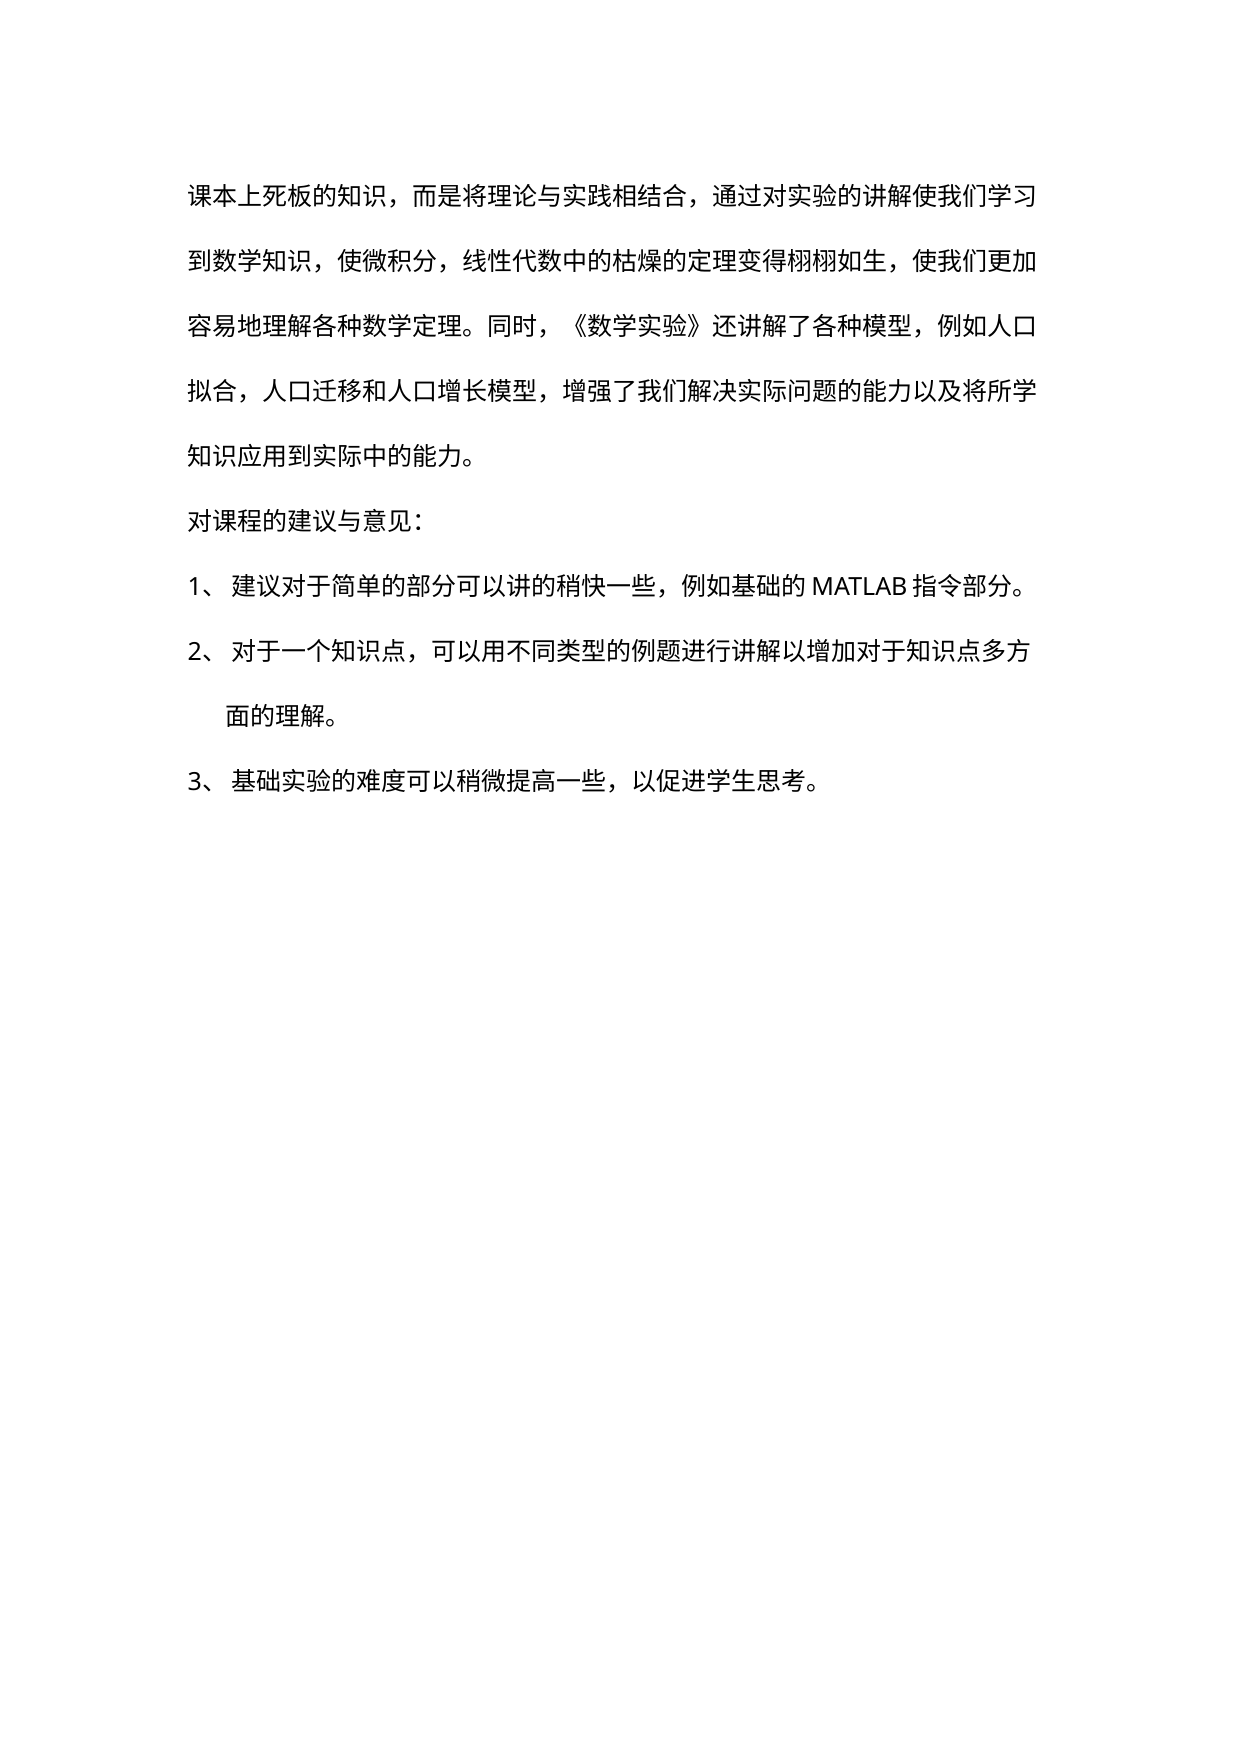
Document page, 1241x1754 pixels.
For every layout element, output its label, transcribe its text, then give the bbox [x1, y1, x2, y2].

list 对于一个知识点，可以用不同类型的例题进行讲解以增加对于知识点多方面的理解。 [187, 617, 1053, 747]
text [187, 162, 1053, 487]
list 建议对于简单的部分可以讲的稍快一些，例如基础的MATLAB指令部分。 [187, 552, 1053, 617]
list 基础实验的难度可以稍微提高一些，以促进学生思考。 [187, 747, 1053, 812]
text 对课程的建议与意见： [187, 487, 1053, 552]
